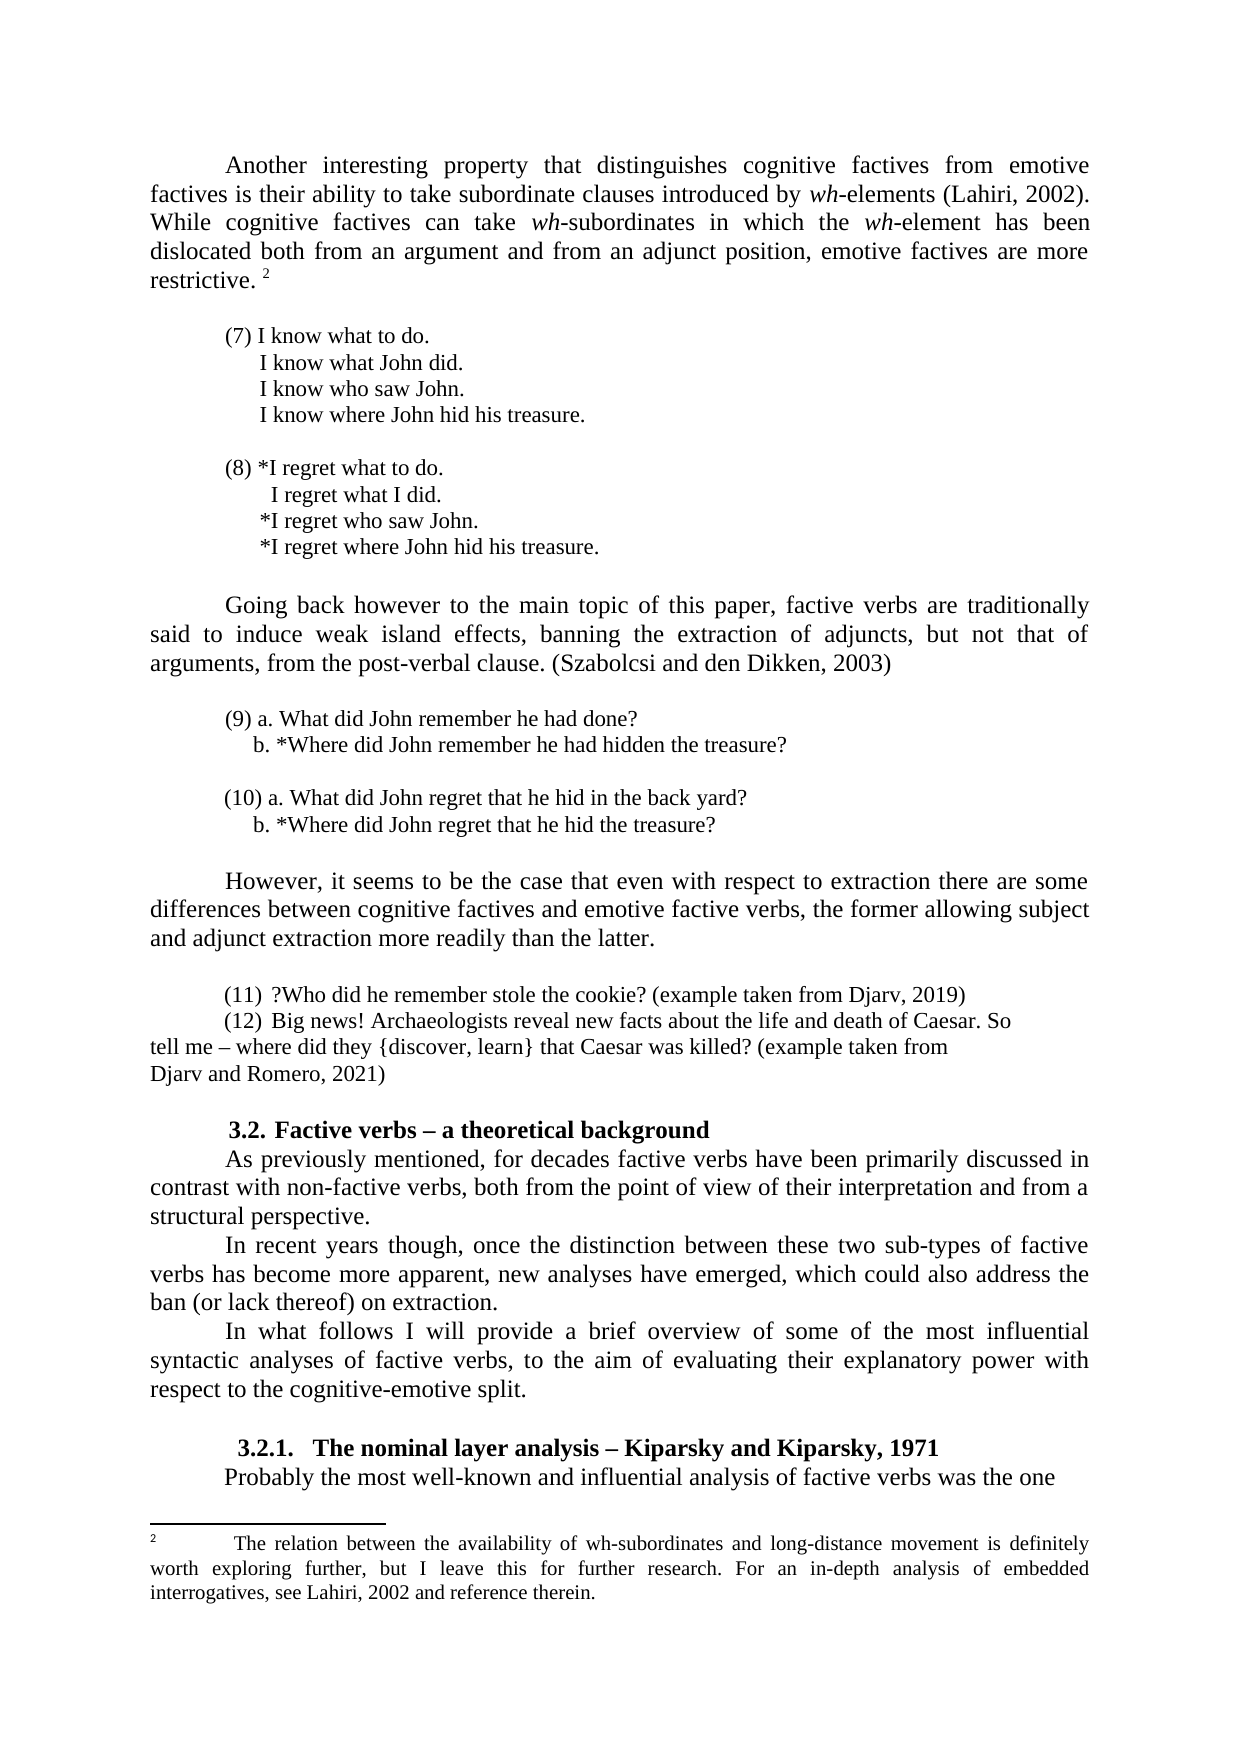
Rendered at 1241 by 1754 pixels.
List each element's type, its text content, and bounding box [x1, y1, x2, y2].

list (8) *I regret what to do. [150, 454, 1090, 481]
list Factive verbs – a theoretical background [228, 1115, 1090, 1144]
list *I regret who saw John. [150, 507, 1090, 533]
list As previously mentioned, for decades factive verbs have been primarily discussed in contrast with non-factive verbs, both from the point of view of their interpretation and from a structural perspective. [150, 1144, 1090, 1230]
list In recent years though, once the distinction between these two sub-types of factive verbs has become more apparent, new analyses have emerged, which could also address the ban (or lack thereof) on extraction. [150, 1230, 1090, 1316]
list In what follows I will provide a brief overview of some of the most influential syntactic analyses of factive verbs, to the aim of evaluating their explanatory power with respect to the cognitive-emotive split. [150, 1316, 1090, 1402]
list (9) a. What did John remember he had done? [150, 705, 1090, 732]
list *I regret where John hid his treasure. [150, 533, 1090, 560]
list Another interesting property that distinguishes cognitive factives from emotive factives is their ability to take subordinate clauses introduced by wh-elements (Lahiri, 2002). While cognitive factives can take wh-subordinates in which the wh-element has been dislocated both from an argument and from an adjunct position, emotive factives are more restrictive. [150, 150, 1090, 294]
list b. *Where did John regret that he hid the treasure? [150, 811, 1090, 837]
list I know who saw John. [150, 375, 1090, 402]
list tell me – where did they {discover, learn} that Caesar was killed? (example taken from [150, 1033, 1090, 1060]
list I know what John did. [150, 349, 1090, 375]
list b. *Where did John remember he had hidden the treasure? [150, 732, 1090, 758]
list I know where John hid his treasure. [150, 402, 1090, 428]
list However, it seems to be the case that even with respect to extraction there are some differences between cognitive factives and emotive factive verbs, the former allowing subject and adjunct extraction more readily than the latter. [150, 866, 1090, 952]
list Probably the most well-known and influential analysis of factive verbs was the one [224, 1462, 1090, 1490]
list Big news! Archaeologists reveal new facts about the life and death of Caesar. So [224, 1007, 1090, 1033]
list ?Who did he remember stole the cookie? (example taken from Djarv, 2019) [224, 981, 1090, 1007]
list (10) a. What did John regret that he hid in the back yard? [224, 784, 1090, 811]
list I regret what I did. [150, 481, 1090, 507]
list The nominal layer analysis – Kiparsky and Kiparsky, 1971 [237, 1433, 1090, 1462]
list Djarv and Romero, 2021) [150, 1060, 1090, 1086]
list Going back however to the main topic of this paper, factive verbs are traditionally said to induce weak island effects, banning the extraction of adjuncts, but not that of arguments, from the post-verbal clause. (Szabolcsi and den Dikken, 2003) [150, 590, 1090, 676]
list (7) I know what to do. [150, 322, 1090, 349]
